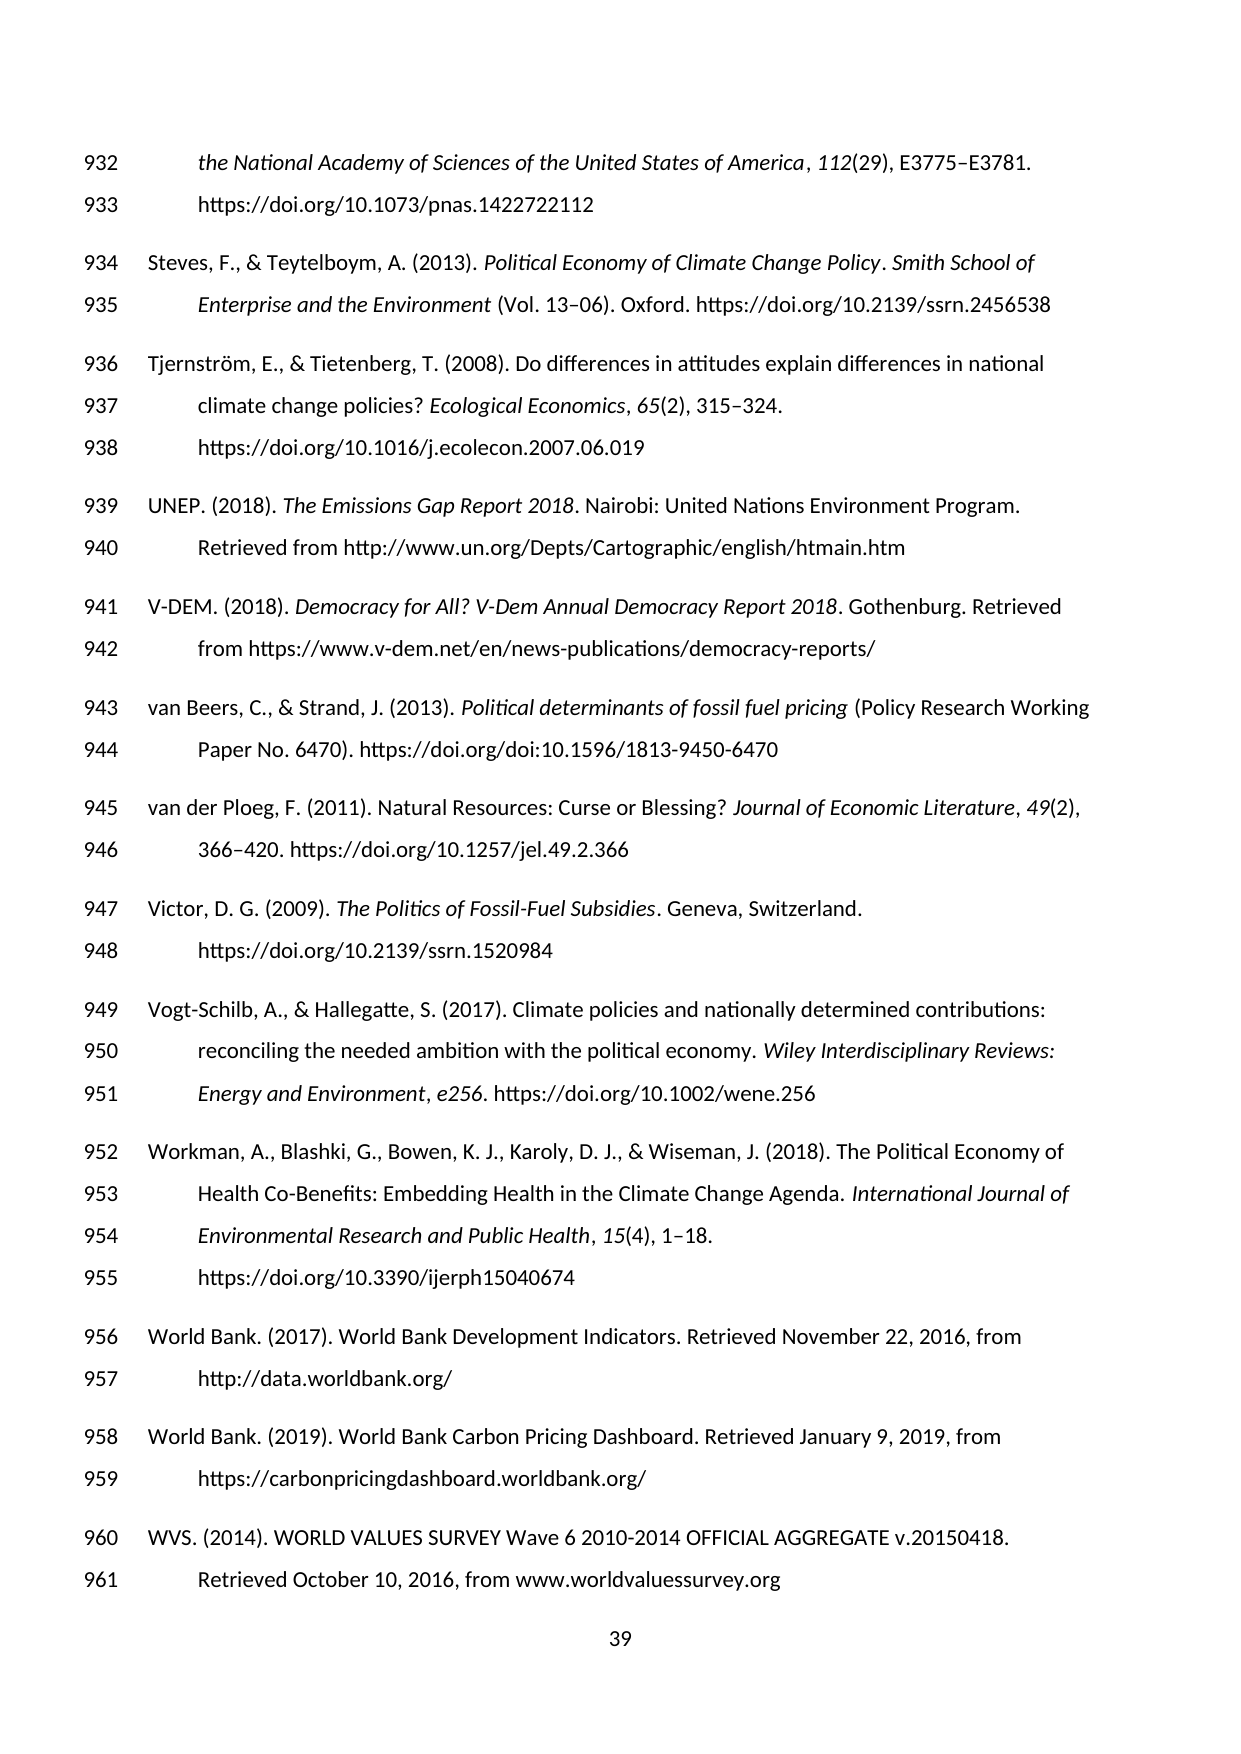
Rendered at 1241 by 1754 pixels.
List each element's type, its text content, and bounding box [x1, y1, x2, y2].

text Vogt-Schilb, A., & Hallegatte, S. (2017). Climate policies and nationally determined contributions: reconciling the needed ambition with the political economy. Wiley Interdisciplinary Reviews: Energy and Environment, e256. https://doi.org/10.1002/wene.256 [148, 995, 1092, 1107]
text World Bank. (2017). World Bank Development Indicators. Retrieved November 22, 2016, from http://data.worldbank.org/ [148, 1322, 1092, 1392]
text Steves, F., & Teytelboym, A. (2013). Political Economy of Climate Change Policy. Smith School of Enterprise and the Environment (Vol. 13–06). Oxford. https://doi.org/10.2139/ssrn.2456538 [148, 248, 1092, 318]
text WVS. (2014). WORLD VALUES SURVEY Wave 6 2010-2014 OFFICIAL AGGREGATE v.20150418. Retrieved October 10, 2016, from www.worldvaluessurvey.org [148, 1523, 1092, 1593]
text Workman, A., Blashki, G., Bowen, K. J., Karoly, D. J., & Wiseman, J. (2018). The Political Economy of Health Co-Benefits: Embedding Health in the Climate Change Agenda. International Journal of Environmental Research and Public Health, 15(4), 1–18. https://doi.org/10.3390/ijerph15040674 [148, 1137, 1092, 1291]
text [148, 148, 1092, 218]
text V-DEM. (2018). Democracy for All? V-Dem Annual Democracy Report 2018. Gothenburg. Retrieved from https://www.v-dem.net/en/news-publications/democracy-reports/ [148, 592, 1092, 662]
text World Bank. (2019). World Bank Carbon Pricing Dashboard. Retrieved January 9, 2019, from https://carbonpricingdashboard.worldbank.org/ [148, 1422, 1092, 1492]
text UNEP. (2018). The Emissions Gap Report 2018. Nairobi: United Nations Environment Program. Retrieved from http://www.un.org/Depts/Cartographic/english/htmain.htm [148, 492, 1092, 562]
text Tjernström, E., & Tietenberg, T. (2008). Do differences in attitudes explain differences in national climate change policies? Ecological Economics, 65(2), 315–324. https://doi.org/10.1016/j.ecolecon.2007.06.019 [148, 349, 1092, 461]
text van Beers, C., & Strand, J. (2013). Political determinants of fossil fuel pricing (Policy Research Working Paper No. 6470). https://doi.org/doi:10.1596/1813-9450-6470 [148, 693, 1092, 763]
text van der Ploeg, F. (2011). Natural Resources: Curse or Blessing? Journal of Economic Literature, 49(2), 366–420. https://doi.org/10.1257/jel.49.2.366 [148, 793, 1092, 863]
text Victor, D. G. (2009). The Politics of Fossil-Fuel Subsidies. Geneva, Switzerland. https://doi.org/10.2139/ssrn.1520984 [148, 894, 1092, 964]
